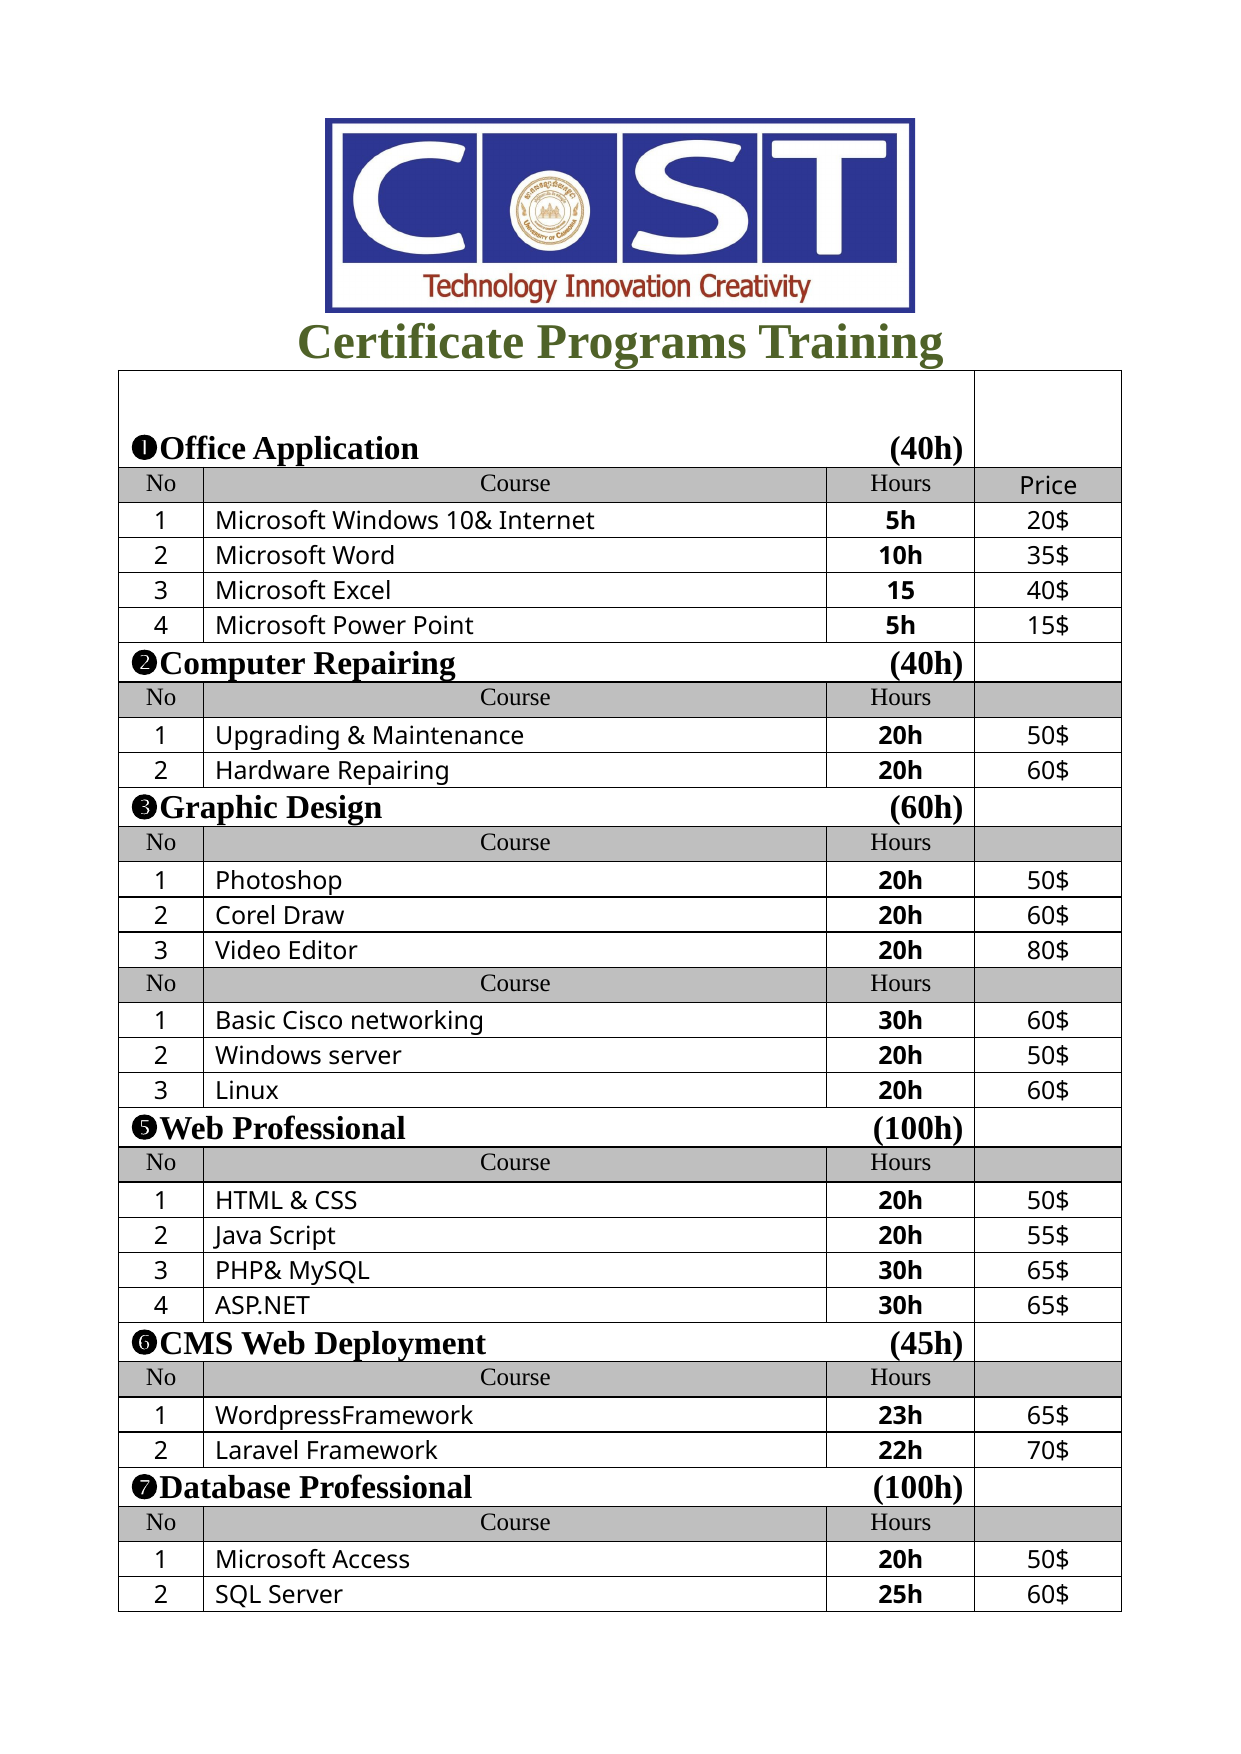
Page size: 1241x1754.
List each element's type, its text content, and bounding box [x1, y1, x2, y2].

table_cell [975, 1323, 1121, 1361]
table_cell Hours [827, 1362, 974, 1396]
table_cell Hardware Repairing [204, 753, 826, 787]
table_cell Hours [827, 468, 974, 502]
table_cell 20h [827, 862, 974, 896]
table_cell [975, 788, 1121, 826]
table_cell [975, 1468, 1121, 1506]
table_cell 50$ [975, 1038, 1121, 1072]
table_cell 65$ [975, 1398, 1121, 1431]
table_cell Course [204, 1507, 826, 1541]
table_cell 20h [827, 898, 974, 931]
table_cell Microsoft Access [204, 1542, 826, 1576]
table_cell Course [204, 468, 826, 502]
table_cell Linux [204, 1073, 826, 1107]
table_cell [975, 827, 1121, 861]
table_cell [975, 968, 1121, 1002]
table_cell 70$ [975, 1433, 1121, 1467]
table_cell No [119, 468, 203, 502]
table_cell 20h [827, 753, 974, 787]
table_cell 50$ [975, 718, 1121, 752]
table_cell 2 [119, 538, 203, 572]
table_cell CMS Web Deployment (45h) [119, 1323, 974, 1361]
table_cell Microsoft Excel [204, 573, 826, 607]
table_cell 5h [827, 608, 974, 642]
table_cell Photoshop [204, 862, 826, 896]
table_cell 15 [827, 573, 974, 607]
table_cell 22h [827, 1433, 974, 1467]
table_cell 15$ [975, 608, 1121, 642]
text Certificate Programs Training [118, 312, 1122, 370]
table_cell Hours [827, 1507, 974, 1541]
table_cell [975, 643, 1121, 681]
table_cell 20h [827, 1218, 974, 1252]
table_cell 20h [827, 1542, 974, 1576]
table_cell 60$ [975, 1073, 1121, 1107]
table_cell 1 [119, 503, 203, 537]
table_cell [975, 1108, 1121, 1146]
table_cell Course [204, 683, 826, 717]
table_cell 2 [119, 1577, 203, 1611]
table_cell 60$ [975, 898, 1121, 931]
table_cell 4 [119, 1288, 203, 1322]
table_cell 20h [827, 933, 974, 967]
table_cell No [119, 827, 203, 861]
table_cell 2 [119, 1218, 203, 1252]
table_cell Microsoft Windows 10& Internet [204, 503, 826, 537]
table_cell [975, 683, 1121, 717]
table_cell Java Script [204, 1218, 826, 1252]
table_cell SQL Server [204, 1577, 826, 1611]
table_header Office Application (40h) [119, 371, 974, 467]
table_cell No [119, 683, 203, 717]
table_cell 23h [827, 1398, 974, 1431]
table_cell 1 [119, 1542, 203, 1576]
table_cell Hours [827, 968, 974, 1002]
table_cell 2 [119, 898, 203, 931]
table_cell PHP& MySQL [204, 1253, 826, 1287]
table_cell Microsoft Word [204, 538, 826, 572]
table_cell ASP.NET [204, 1288, 826, 1322]
table_cell 20h [827, 1038, 974, 1072]
table_cell WordpressFramework [204, 1398, 826, 1431]
table_cell 1 [119, 1398, 203, 1431]
table_cell 65$ [975, 1253, 1121, 1287]
table_cell 10h [827, 538, 974, 572]
table_cell Basic Cisco networking [204, 1003, 826, 1037]
table_cell HTML & CSS [204, 1183, 826, 1217]
table_cell Hours [827, 683, 974, 717]
table_cell 50$ [975, 862, 1121, 896]
table_cell 2 [119, 753, 203, 787]
table_cell Course [204, 827, 826, 861]
table_cell 1 [119, 1183, 203, 1217]
table_cell 55$ [975, 1218, 1121, 1252]
table_cell No [119, 1148, 203, 1181]
table_cell 30h [827, 1003, 974, 1037]
table_cell 50$ [975, 1183, 1121, 1217]
table_cell 50$ [975, 1542, 1121, 1576]
picture [325, 118, 916, 313]
table_cell Corel Draw [204, 898, 826, 931]
table_cell 3 [119, 1253, 203, 1287]
table_cell 25h [827, 1577, 974, 1611]
table_cell 20h [827, 1073, 974, 1107]
table_cell [975, 1507, 1121, 1541]
table_cell 20$ [975, 503, 1121, 537]
table_cell 60$ [975, 1003, 1121, 1037]
table_cell 20h [827, 1183, 974, 1217]
table_cell 60$ [975, 753, 1121, 787]
table_cell 1 [119, 1003, 203, 1037]
table_cell Course [204, 968, 826, 1002]
table_cell No [119, 1362, 203, 1396]
table_cell Graphic Design (60h) [119, 788, 974, 826]
table_cell Microsoft Power Point [204, 608, 826, 642]
table_cell Web Professional (100h) [119, 1108, 974, 1146]
table_cell 4 [119, 608, 203, 642]
table_cell Video Editor [204, 933, 826, 967]
table_cell 60$ [975, 1577, 1121, 1611]
table_cell 35$ [975, 538, 1121, 572]
table_cell Windows server [204, 1038, 826, 1072]
table_cell 3 [119, 573, 203, 607]
table_cell Course [204, 1148, 826, 1181]
table_cell Course [204, 1362, 826, 1396]
table_cell 40$ [975, 573, 1121, 607]
table_cell 5h [827, 503, 974, 537]
table_cell No [119, 968, 203, 1002]
table_cell Computer Repairing (40h) [119, 643, 974, 681]
table_cell 30h [827, 1288, 974, 1322]
table_cell Hours [827, 1148, 974, 1181]
table_cell 80$ [975, 933, 1121, 967]
table_cell 2 [119, 1433, 203, 1467]
table_cell 30h [827, 1253, 974, 1287]
table_cell Laravel Framework [204, 1433, 826, 1467]
table_cell 1 [119, 718, 203, 752]
table_header [975, 371, 1121, 467]
table_cell Database Professional (100h) [119, 1468, 974, 1506]
table_cell 1 [119, 862, 203, 896]
table_cell No [119, 1507, 203, 1541]
table_cell 65$ [975, 1288, 1121, 1322]
table_cell 3 [119, 933, 203, 967]
table_cell 20h [827, 718, 974, 752]
table_cell Price [975, 468, 1121, 502]
table_cell Upgrading & Maintenance [204, 718, 826, 752]
table_cell 3 [119, 1073, 203, 1107]
table_cell 2 [119, 1038, 203, 1072]
table_cell [975, 1148, 1121, 1181]
table_cell Hours [827, 827, 974, 861]
table_cell [975, 1362, 1121, 1396]
